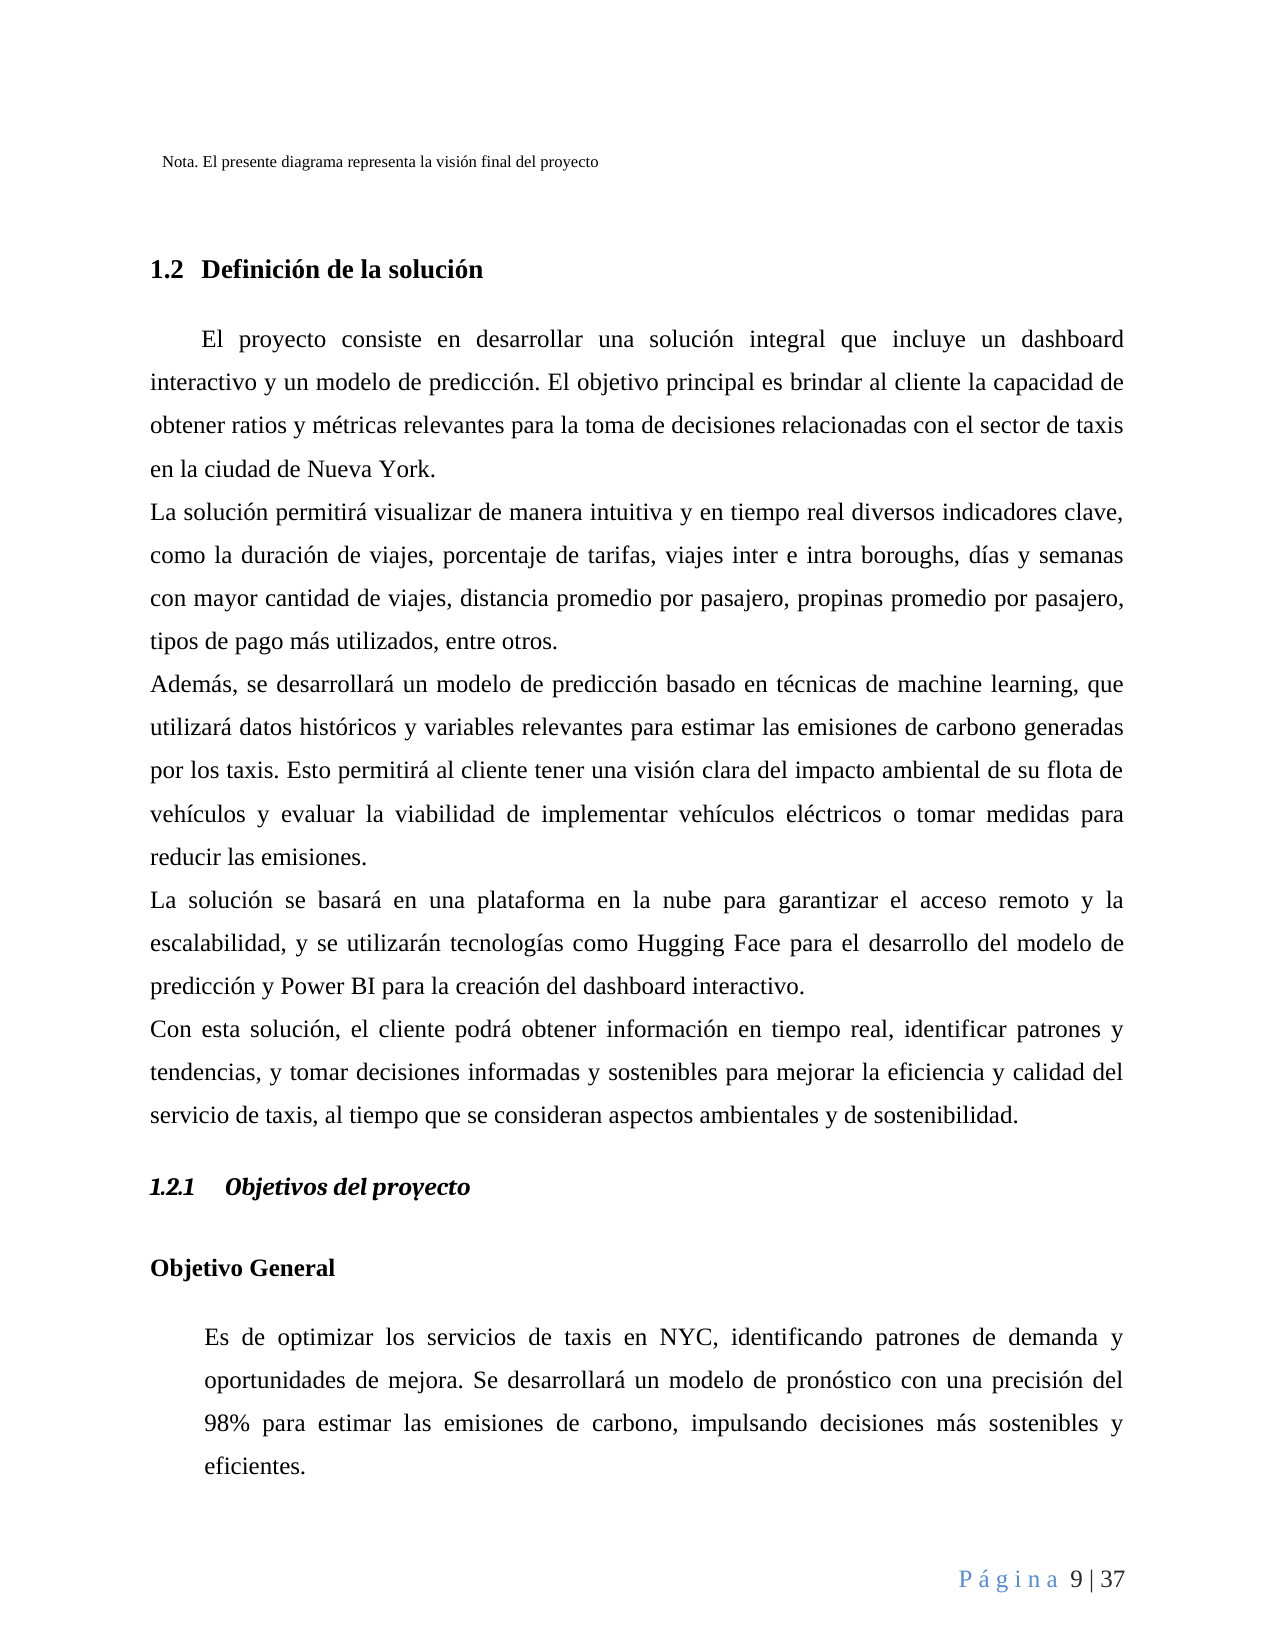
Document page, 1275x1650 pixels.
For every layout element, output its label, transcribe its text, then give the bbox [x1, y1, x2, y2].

text Es de optimizar los servicios de taxis en NYC, identificando patrones de demanda y oportunidades de mejora. Se desarrollará un modelo de pronóstico con una precisión del 98% para estimar las emisiones de carbono, impulsando decisiones más sostenibles y eficientes. [204, 1322, 1125, 1480]
subtitle Objetivos del proyecto [150, 1173, 1125, 1202]
text Nota. El presente diagrama representa la visión final del proyecto [162, 152, 1113, 171]
subtitle Objetivo General [150, 1253, 1125, 1282]
text La solución se basará en una plataforma en la nube para garantizar el acceso remoto y la escalabilidad, y se utilizarán tecnologías como Hugging Face para el desarrollo del modelo de predicción y Power BI para la creación del dashboard interactivo. [150, 885, 1125, 1000]
text La solución permitirá visualizar de manera intuitiva y en tiempo real diversos indicadores clave, como la duración de viajes, porcentaje de tarifas, viajes inter e intra boroughs, días y semanas con mayor cantidad de viajes, distancia promedio por pasajero, propinas promedio por pasajero, tipos de pago más utilizados, entre otros. [150, 497, 1125, 655]
text Con esta solución, el cliente podrá obtener información en tiempo real, identificar patrones y tendencias, y tomar decisiones informadas y sostenibles para mejorar la eficiencia y calidad del servicio de taxis, al tiempo que se consideran aspectos ambientales y de sostenibilidad. [150, 1014, 1125, 1129]
text El proyecto consiste en desarrollar una solución integral que incluye un dashboard interactivo y un modelo de predicción. El objetivo principal es brindar al cliente la capacidad de obtener ratios y métricas relevantes para la toma de decisiones relacionadas con el sector de taxis en la ciudad de Nueva York. [150, 324, 1125, 482]
text Además, se desarrollará un modelo de predicción basado en técnicas de machine learning, que utilizará datos históricos y variables relevantes para estimar las emisiones de carbono generadas por los taxis. Esto permitirá al cliente tener una visión clara del impacto ambiental de su flota de vehículos y evaluar la viabilidad de implementar vehículos eléctricos o tomar medidas para reducir las emisiones. [150, 669, 1125, 871]
subtitle Definición de la solución [150, 253, 1125, 284]
